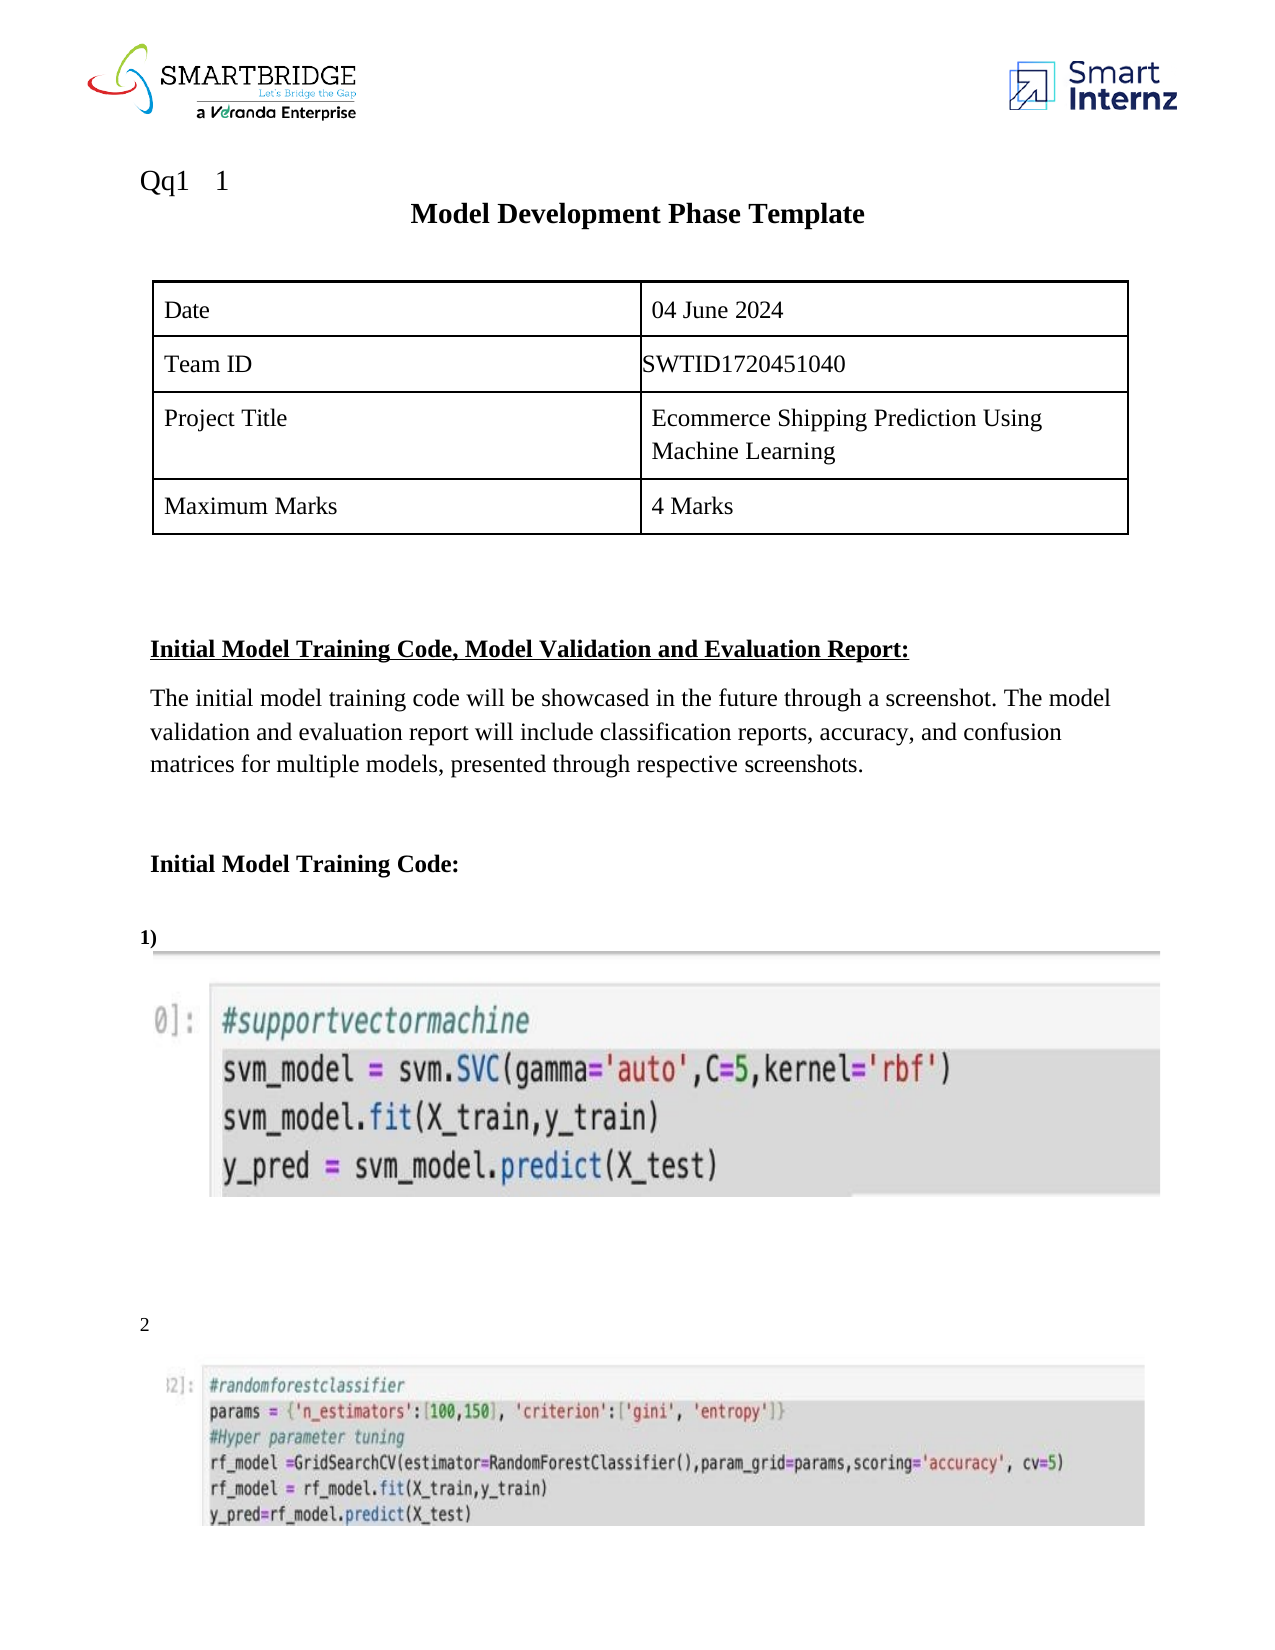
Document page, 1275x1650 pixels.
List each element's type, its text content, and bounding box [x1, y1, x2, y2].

table_cell SWTID1720451040 [642, 337, 1127, 391]
text Initial Model Training Code: [150, 849, 1171, 878]
table_header Date [154, 283, 640, 334]
text matrices for multiple models, presented through respective screenshots. [150, 749, 1171, 778]
table_header 04 June 2024 [642, 283, 1127, 334]
table_cell 4 Marks [642, 480, 1127, 532]
picture [153, 951, 1160, 1197]
table_cell Maximum Marks [154, 480, 640, 532]
text Initial Model Training Code, Model Validation and Evaluation Report: [150, 634, 1171, 663]
table_cell Project Title [154, 393, 640, 478]
picture [73, 20, 371, 143]
text The initial model training code will be showcased in the future through a screenshot. The model validation and evaluation report will include classification reports, accuracy, and confusion [150, 683, 1171, 745]
text Qq1 1 [139, 163, 1171, 196]
text 2 [139, 1313, 1171, 1336]
text 1) [139, 924, 1171, 949]
title Model Development Phase Template [139, 196, 1136, 230]
table_cell Ecommerce Shipping Prediction Using Machine Learning [642, 393, 1127, 478]
table_cell Team ID [154, 337, 640, 391]
picture [1004, 61, 1182, 110]
picture [166, 1354, 1145, 1526]
